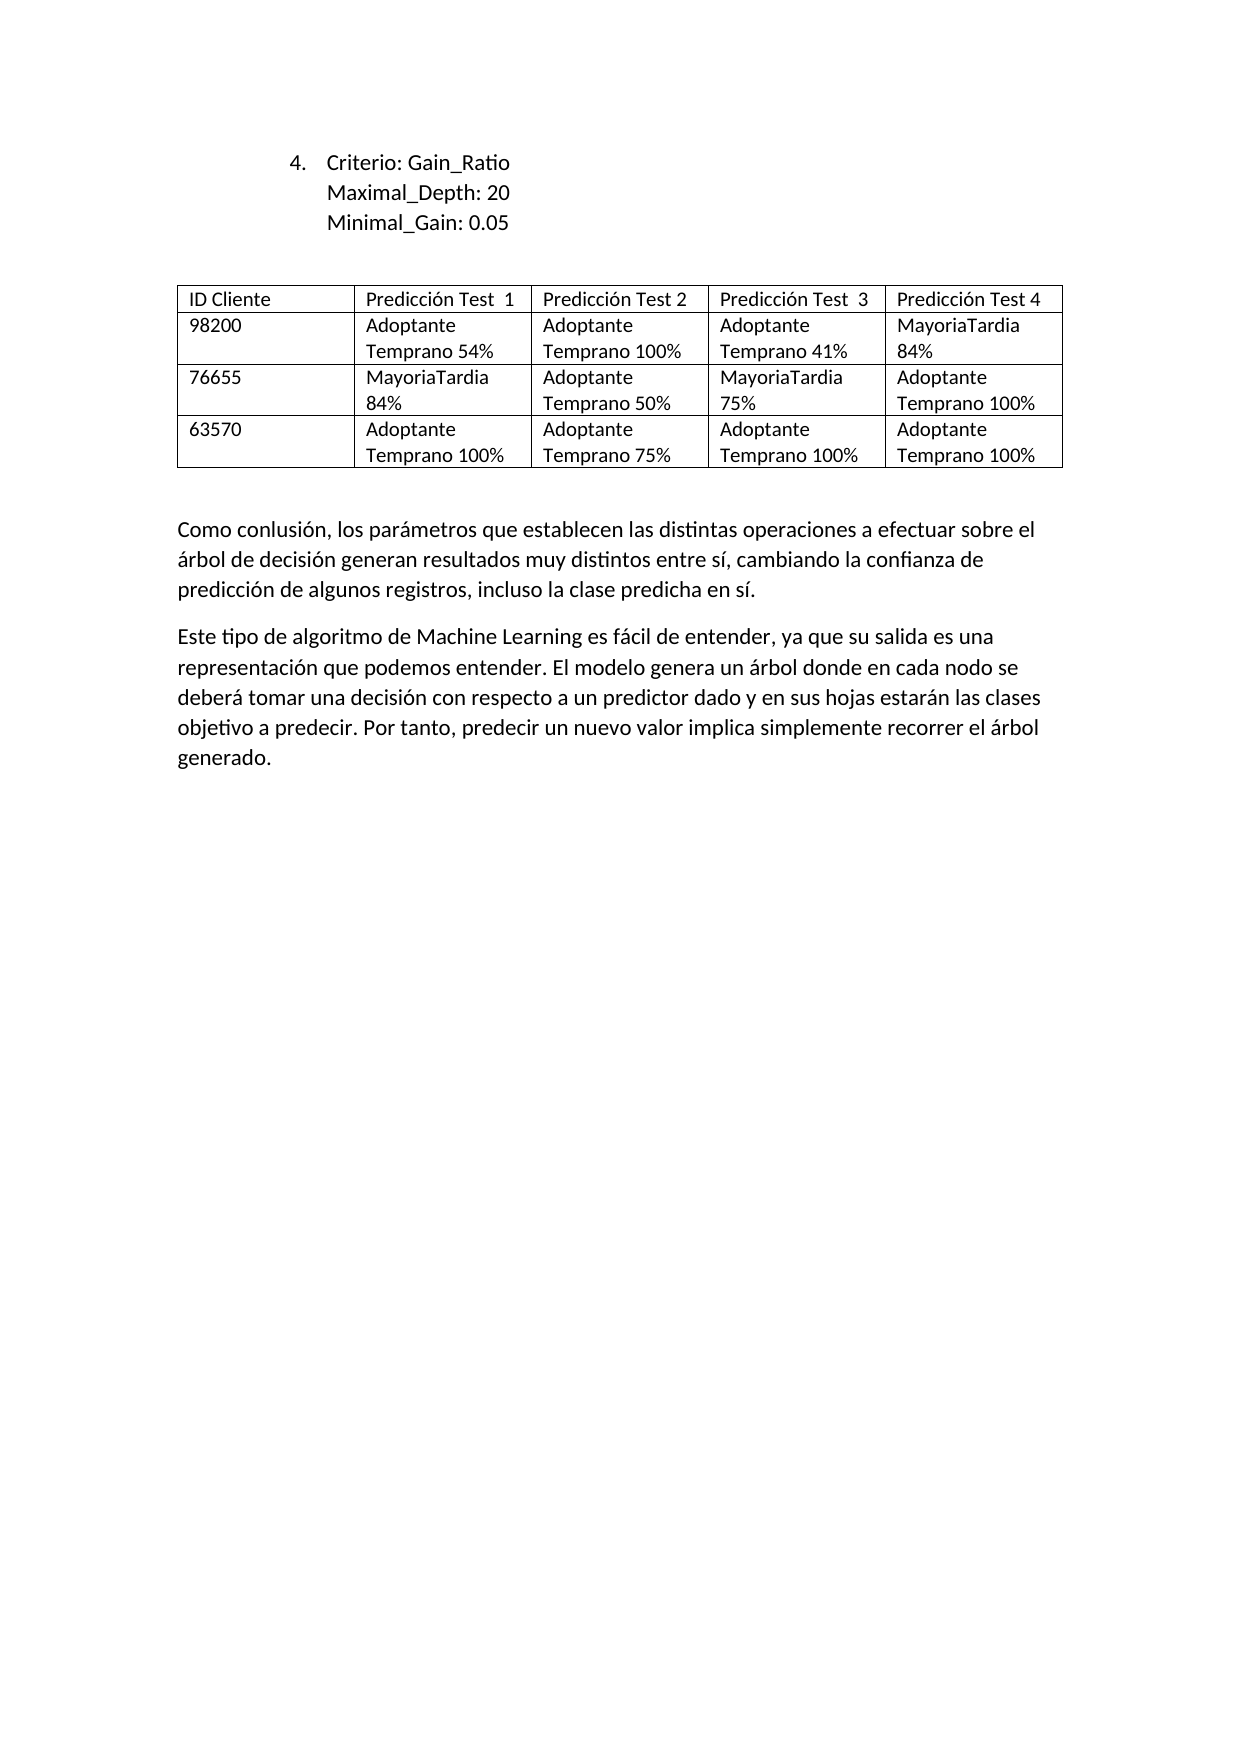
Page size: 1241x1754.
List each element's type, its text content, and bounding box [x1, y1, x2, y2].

table_cell Adoptante Temprano 100% [886, 365, 1062, 415]
table_cell Adoptante Temprano 100% [532, 313, 708, 363]
table_header Predicción Test 1 [355, 286, 531, 312]
table_cell Adoptante Temprano 50% [532, 365, 708, 415]
table_cell MayoriaTardia 84% [355, 365, 531, 415]
table_cell Adoptante Temprano 100% [886, 416, 1062, 467]
text Como conlusión, los parámetros que establecen las distintas operaciones a efectuar sobre el árbol de decisión generan resultados muy distintos entre sí, cambiando la confianza de predicción de algunos registros, incluso la clase predicha en sí. [177, 515, 1063, 603]
table_cell MayoriaTardia 75% [709, 365, 885, 415]
table_header ID Cliente [178, 286, 354, 312]
table_cell Adoptante Temprano 54% [355, 313, 531, 363]
table_cell Adoptante Temprano 41% [709, 313, 885, 363]
table_cell MayoriaTardia 84% [886, 313, 1062, 363]
table_header Predicción Test 4 [886, 286, 1062, 312]
list Criterio: Gain_Ratio Maximal_Depth: 20 Minimal_Gain: 0.05 [289, 148, 1063, 266]
table_cell 76655 [178, 365, 354, 415]
table_cell Adoptante Temprano 100% [709, 416, 885, 467]
table_cell Adoptante Temprano 75% [532, 416, 708, 467]
table_cell 63570 [178, 416, 354, 467]
table_header Predicción Test 3 [709, 286, 885, 312]
text Este tipo de algoritmo de Machine Learning es fácil de entender, ya que su salida es una representación que podemos entender. El modelo genera un árbol donde en cada nodo se deberá tomar una decisión con respecto a un predictor dado y en sus hojas estarán las clases objetivo a predecir. Por tanto, predecir un nuevo valor implica simplemente recorrer el árbol generado. [177, 622, 1063, 771]
table_cell Adoptante Temprano 100% [355, 416, 531, 467]
table_header Predicción Test 2 [532, 286, 708, 312]
table_cell 98200 [178, 313, 354, 363]
